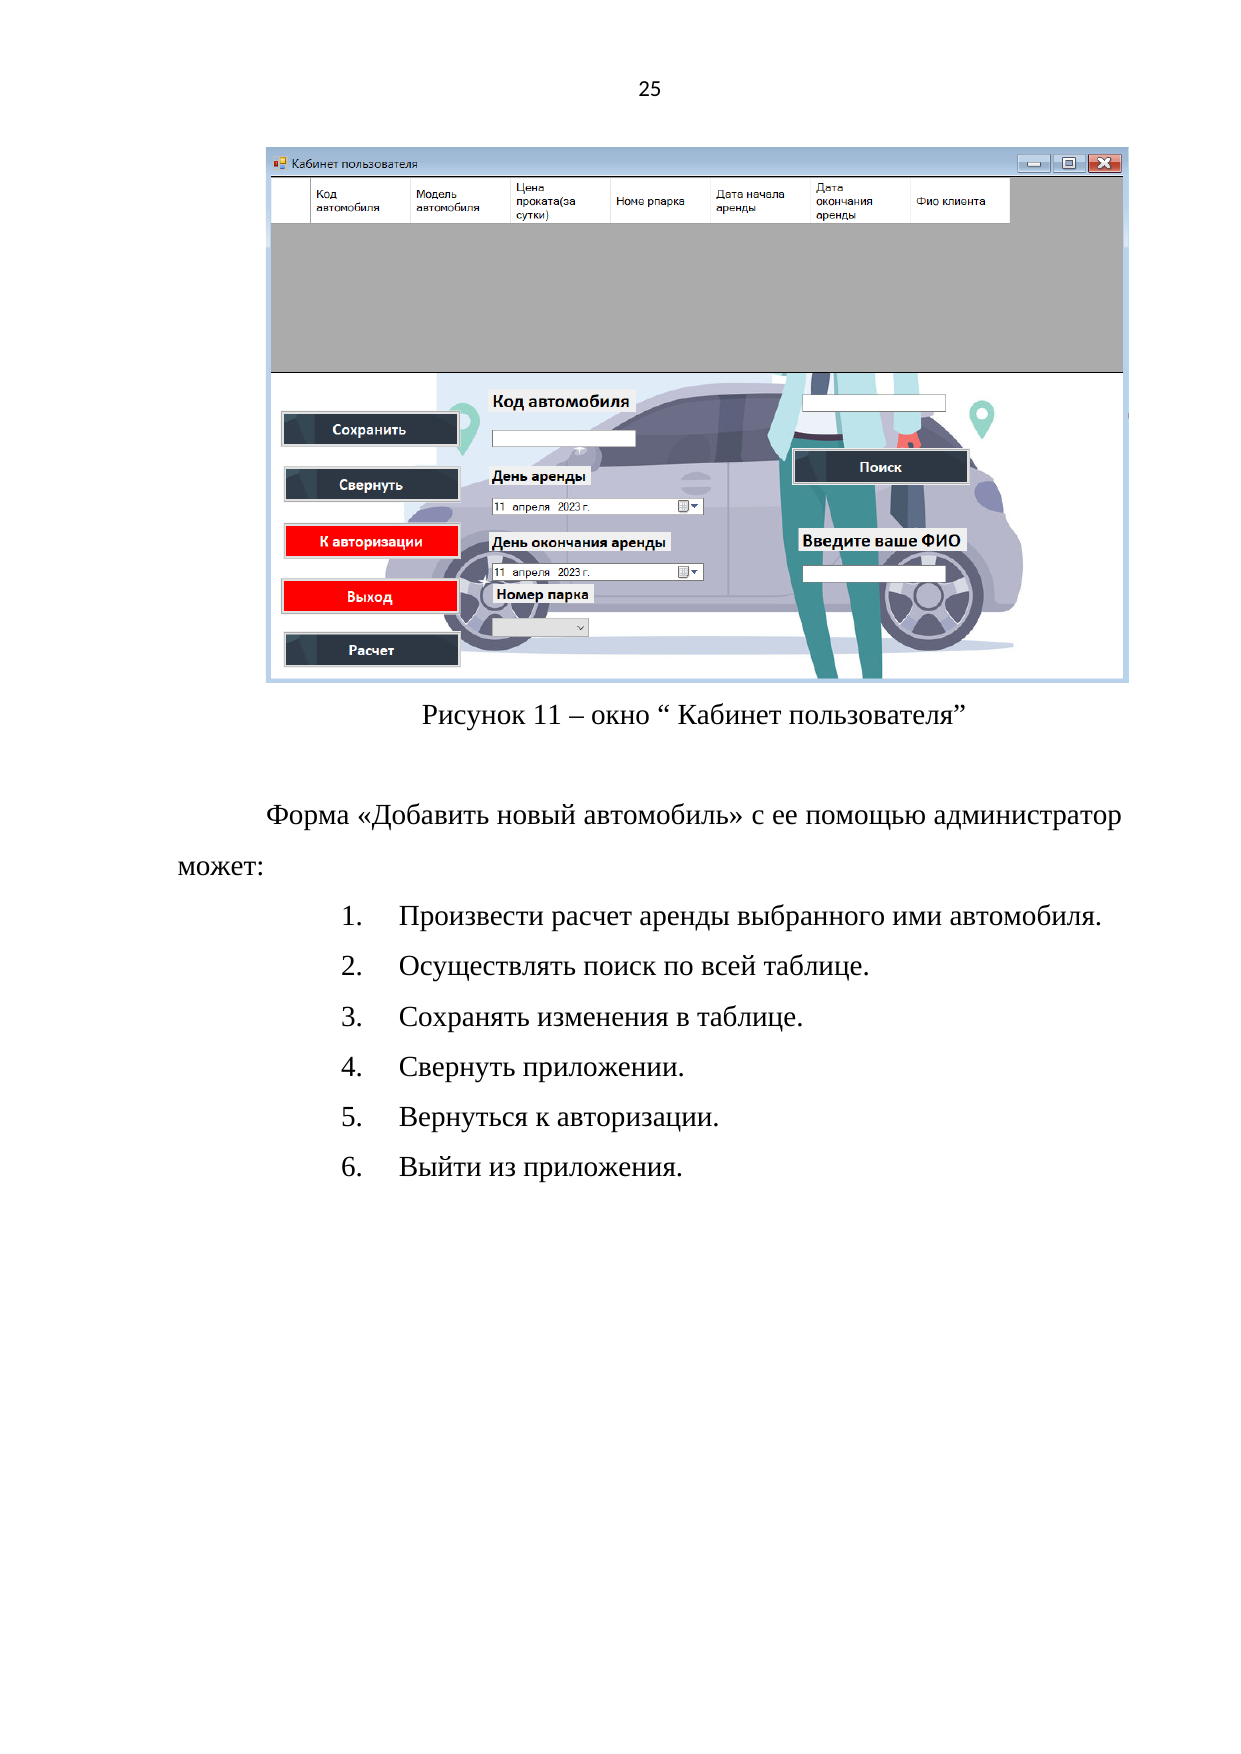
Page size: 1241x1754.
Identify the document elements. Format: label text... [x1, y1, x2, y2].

list Сохранять изменения в таблице. [252, 999, 1122, 1032]
list Вернуться к авторизации. [252, 1099, 1122, 1133]
picture [265, 147, 1129, 683]
list Осуществлять поиск по всей таблице. [252, 948, 1122, 982]
list Выйти из приложения. [252, 1149, 1122, 1183]
list Произвести расчет аренды выбранного ими автомобиля. [252, 898, 1122, 932]
list Свернуть приложении. [252, 1049, 1122, 1082]
text Рисунок 11 – окно “ Кабинет пользователя” [177, 697, 1122, 730]
text Форма «Добавить новый автомобиль» c ее помощью администратор может: [177, 797, 1122, 881]
